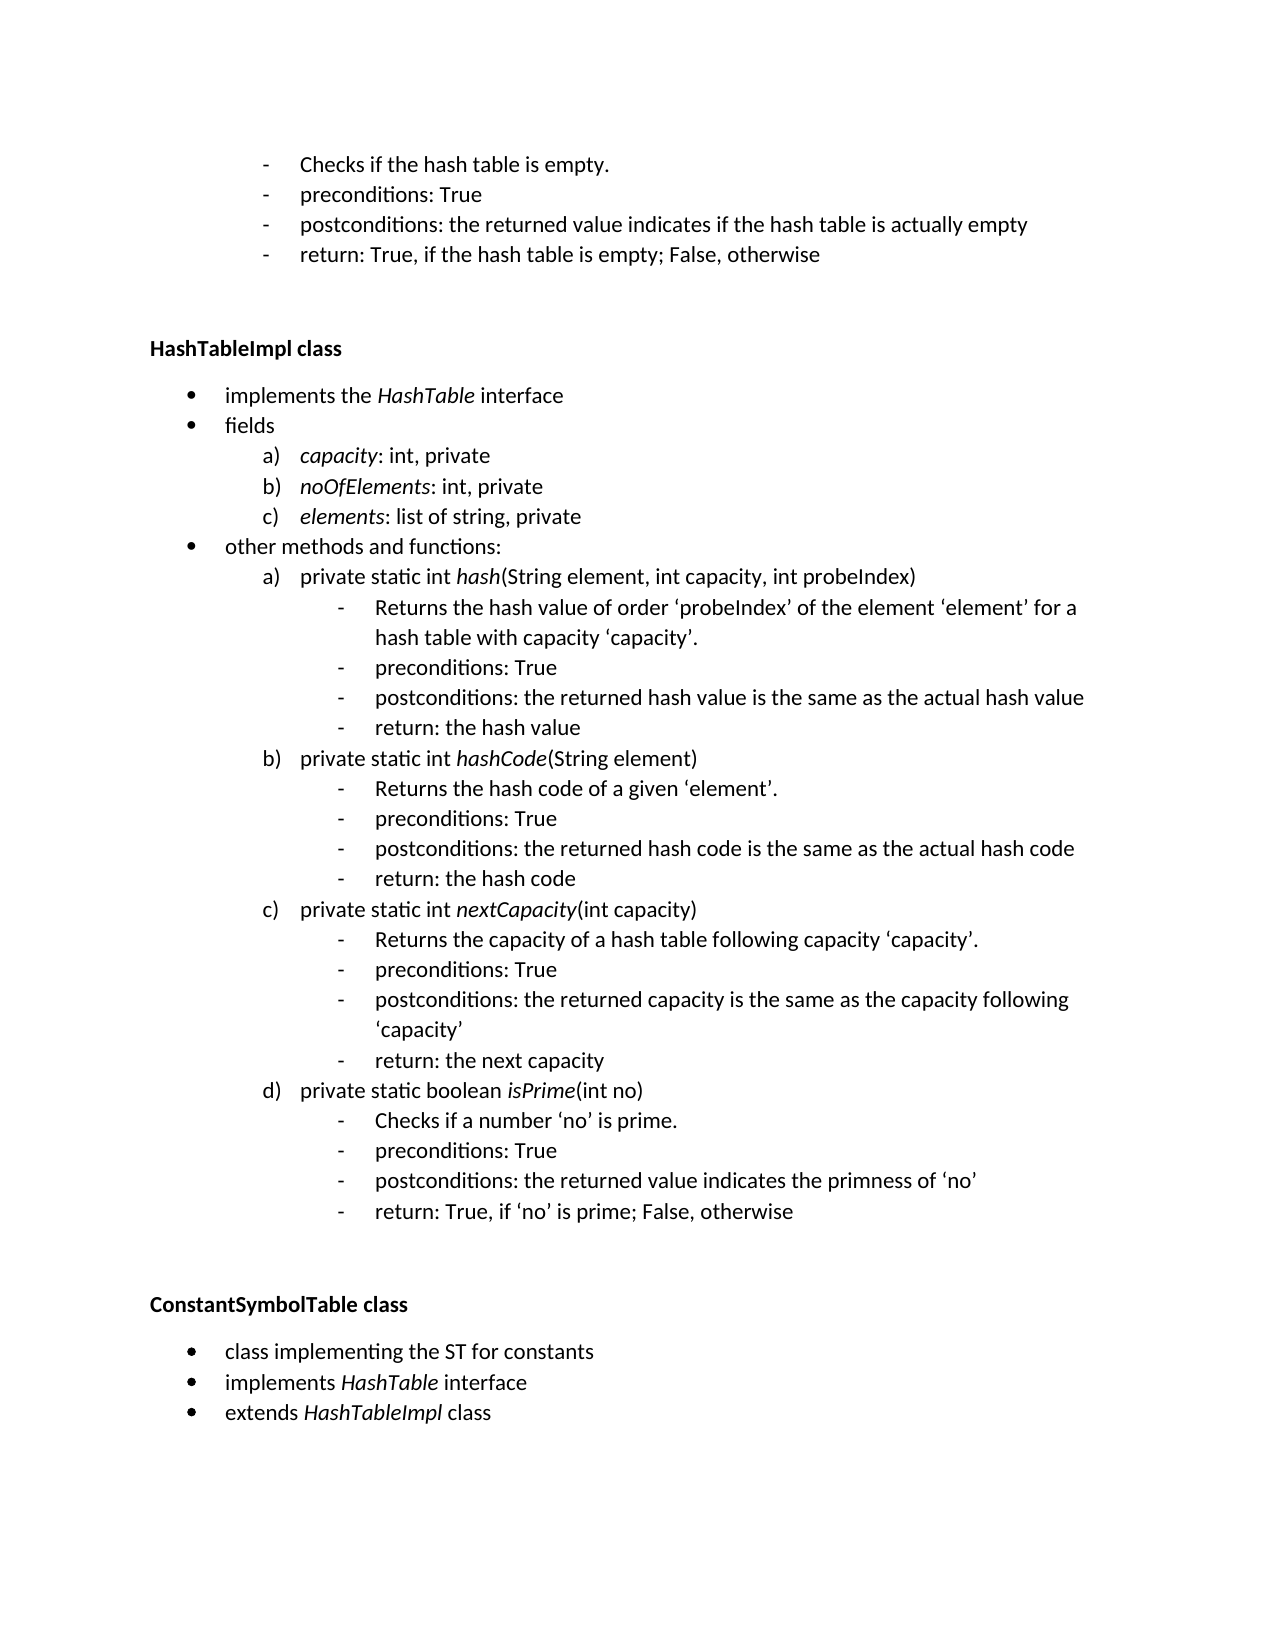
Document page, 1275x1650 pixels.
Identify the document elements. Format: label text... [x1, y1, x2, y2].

list preconditions: True [337, 955, 1125, 983]
list implements the HashTable interface [187, 381, 1125, 409]
list private static boolean isPrime(int no) [262, 1076, 1125, 1104]
list preconditions: True [337, 653, 1125, 681]
list class implementing the ST for constants [187, 1337, 1125, 1366]
list Returns the capacity of a hash table following capacity ‘capacity’. [337, 925, 1125, 953]
list implements HashTable interface [187, 1368, 1125, 1396]
list preconditions: True [337, 804, 1125, 832]
list capacity: int, private [262, 442, 1125, 470]
list fields [187, 411, 1125, 439]
list elements: list of string, private [262, 502, 1125, 530]
list preconditions: True [337, 1136, 1125, 1164]
list postconditions: the returned hash code is the same as the actual hash code [337, 834, 1125, 862]
text ConstantSymbolTable class [150, 1291, 1125, 1319]
list return: True, if ‘no’ is prime; False, otherwise [337, 1197, 1125, 1225]
list other methods and functions: [187, 532, 1125, 560]
list preconditions: True [262, 180, 1125, 208]
list Returns the hash value of order ‘probeIndex’ of the element ‘element’ for a hash table with capacity ‘capacity’. [337, 593, 1125, 651]
list private static int nextCapacity(int capacity) [262, 895, 1125, 923]
list postconditions: the returned hash value is the same as the actual hash value [337, 683, 1125, 711]
list return: True, if the hash table is empty; False, otherwise [262, 241, 1125, 269]
list return: the hash code [337, 864, 1125, 893]
list return: the hash value [337, 713, 1125, 742]
list Checks if the hash table is empty. [262, 150, 1125, 178]
list extends HashTableImpl class [187, 1398, 1125, 1426]
list noOfElements: int, private [262, 472, 1125, 500]
list Returns the hash code of a given ‘element’. [337, 774, 1125, 802]
list return: the next capacity [337, 1046, 1125, 1074]
list private static int hashCode(String element) [262, 744, 1125, 772]
list Checks if a number ‘no’ is prime. [337, 1106, 1125, 1134]
text HashTableImpl class [150, 334, 1125, 362]
list postconditions: the returned capacity is the same as the capacity following ‘capacity’ [337, 985, 1125, 1044]
list private static int hash(String element, int capacity, int probeIndex) [262, 562, 1125, 591]
list postconditions: the returned value indicates the primness of ‘no’ [337, 1167, 1125, 1195]
list postconditions: the returned value indicates if the hash table is actually empty [262, 210, 1125, 238]
